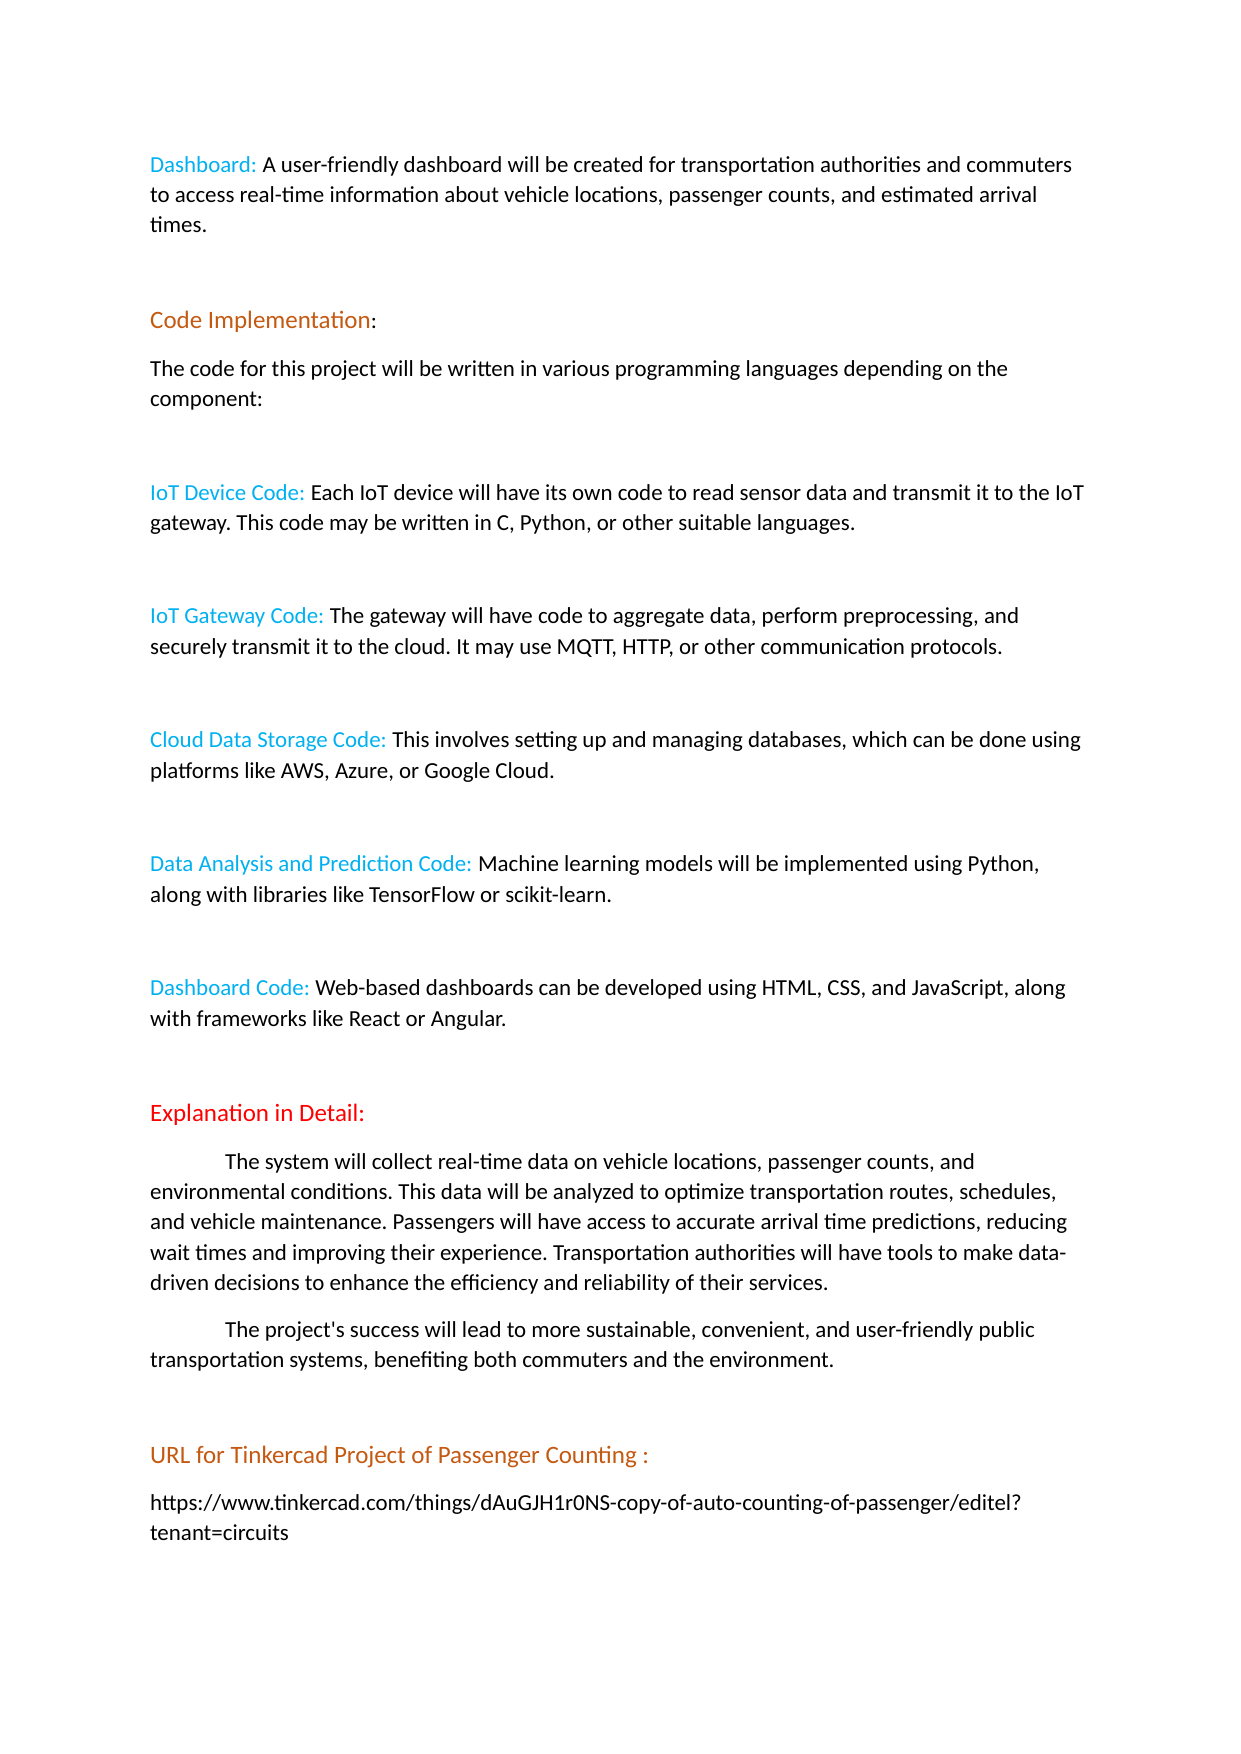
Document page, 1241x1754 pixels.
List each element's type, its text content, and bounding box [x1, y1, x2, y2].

text Data Analysis and Prediction Code: Machine learning models will be implemented using Python, along with libraries like TensorFlow or scikit-learn. [150, 849, 1090, 908]
text Explanation in Detail: [150, 1097, 1090, 1128]
text Cloud Data Storage Code: This involves setting up and managing databases, which can be done using platforms like AWS, Azure, or Google Cloud. [150, 726, 1090, 784]
text The project's success will lead to more sustainable, convenient, and user-friendly public transportation systems, benefiting both commuters and the environment. [150, 1315, 1090, 1373]
text IoT Device Code: Each IoT device will have its own code to read sensor data and transmit it to the IoT gateway. This code may be written in C, Python, or other suitable languages. [150, 478, 1090, 536]
text URL for Tinkercad Project of Passenger Counting : [150, 1439, 1090, 1469]
text Dashboard: A user-friendly dashboard will be created for transportation authorities and commuters to access real-time information about vehicle locations, passenger counts, and estimated arrival times. [150, 150, 1090, 238]
text IoT Gateway Code: The gateway will have code to aggregate data, perform preprocessing, and securely transmit it to the cloud. It may use MQTT, HTTP, or other communication protocols. [150, 602, 1090, 660]
text https://www.tinkercad.com/things/dAuGJH1r0NS-copy-of-auto-counting-of-passenger/editel?tenant=circuits [150, 1488, 1090, 1547]
text Dashboard Code: Web-based dashboards can be developed using HTML, CSS, and JavaScript, along with frameworks like React or Angular. [150, 973, 1090, 1032]
text The code for this project will be written in various programming languages depending on the component: [150, 354, 1090, 412]
text The system will collect real-time data on vehicle locations, passenger counts, and environmental conditions. This data will be analyzed to optimize transportation routes, schedules, and vehicle maintenance. Passengers will have access to accurate arrival time predictions, reducing wait times and improving their experience. Transportation authorities will have tools to make data-driven decisions to enhance the efficiency and reliability of their services. [150, 1147, 1090, 1296]
text Code Implementation: [150, 304, 1090, 335]
